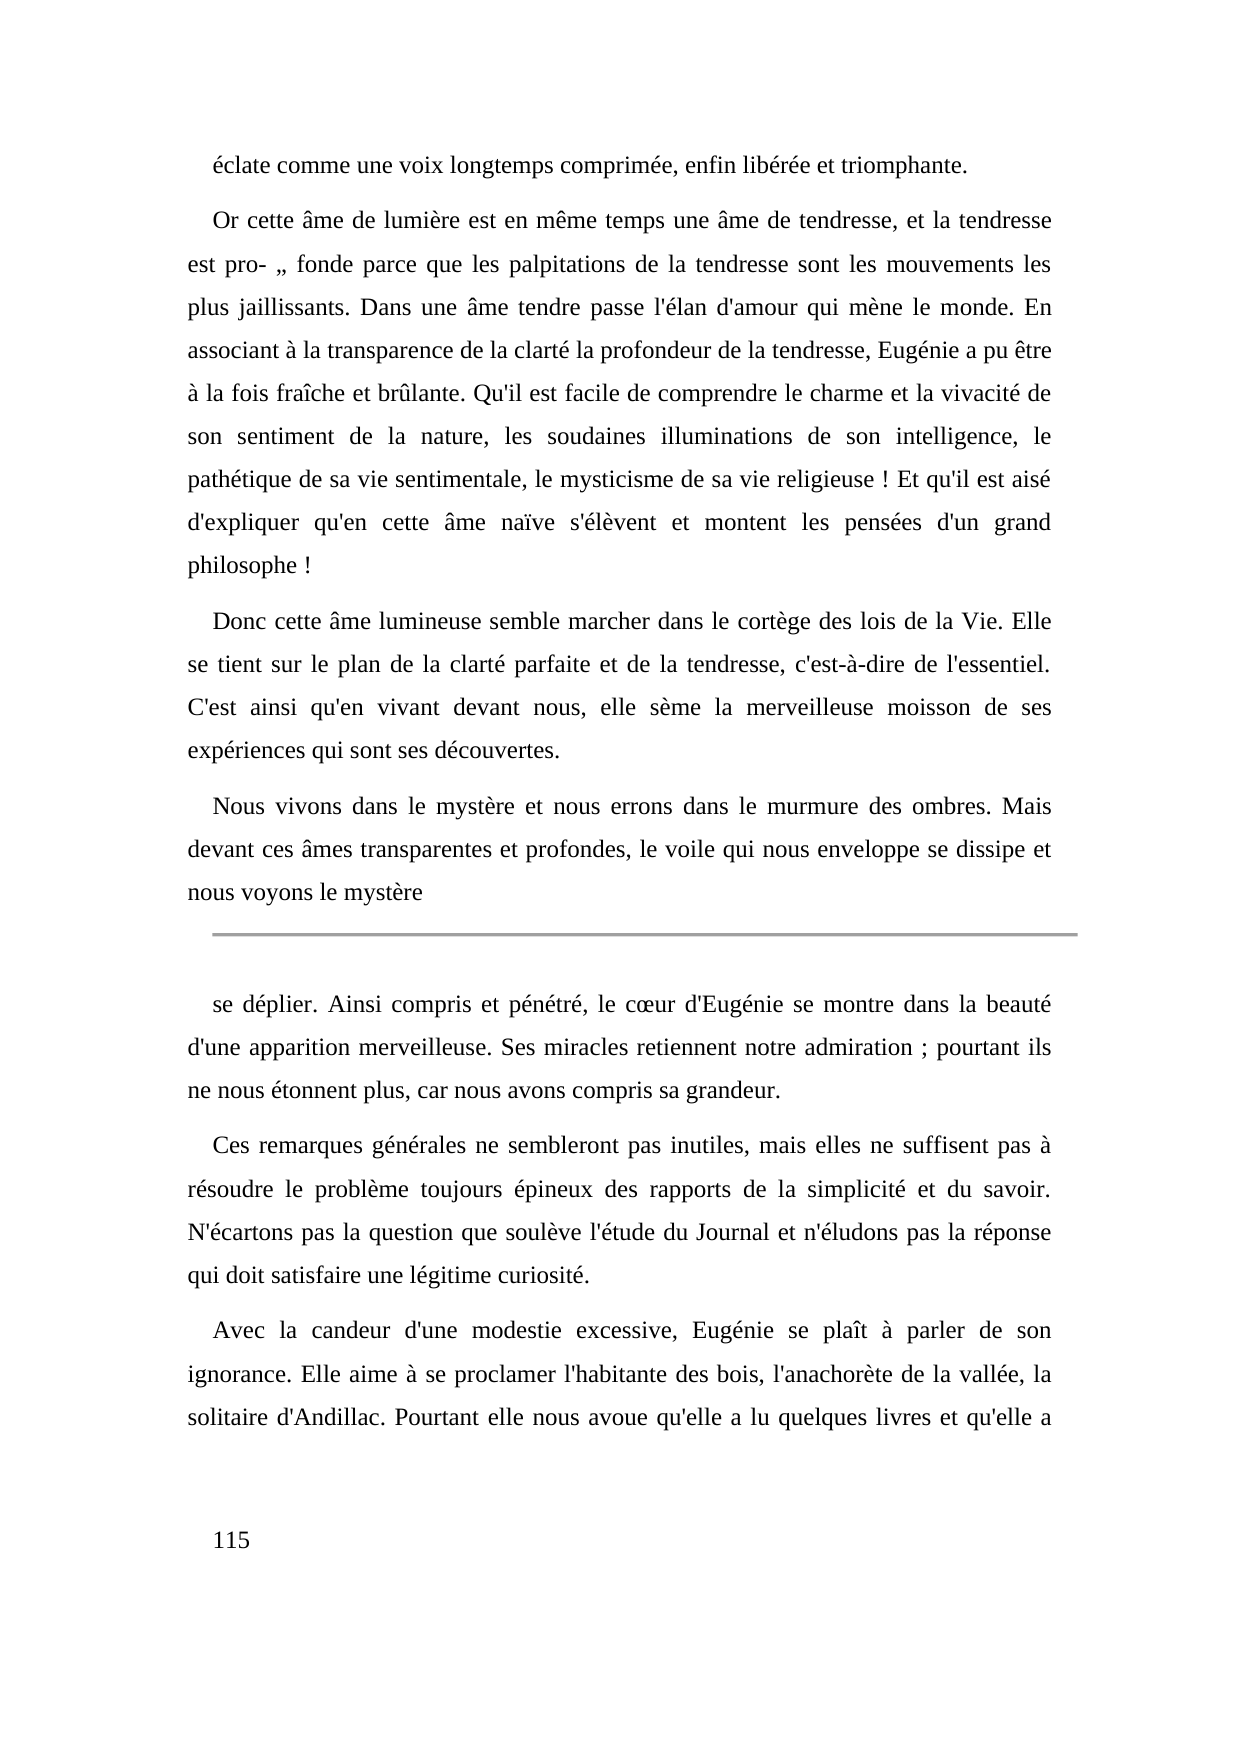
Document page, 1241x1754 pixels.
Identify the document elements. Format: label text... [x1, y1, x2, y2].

text Donc cette âme lumineuse semble marcher dans le cortège des lois de la Vie. Elle se tient sur le plan de la clarté parfaite et de la tendresse, c'est-à-dire de l'essentiel. C'est ainsi qu'en vivant devant nous, elle sème la merveilleuse moisson de ses expériences qui sont ses découvertes. [187, 606, 1053, 764]
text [187, 1316, 1053, 1431]
text Nous vivons dans le mystère et nous errons dans le murmure des ombres. Mais devant ces âmes transparentes et profondes, le voile qui nous enveloppe se dissipe et nous voyons le mystère [187, 791, 1053, 906]
text Or cette âme de lumière est en même temps une âme de tendresse, et la tendresse est pro- „ fonde parce que les palpitations de la tendresse sont les mouvements les plus jaillissants. Dans une âme tendre passe l'élan d'amour qui mène le monde. En associant à la transparence de la clarté la profondeur de la tendresse, Eugénie a pu être à la fois fraîche et brûlante. Qu'il est facile de comprendre le charme et la vivacité de son sentiment de la nature, les soudaines illuminations de son intelligence, le pathétique de sa vie sentimentale, le mysticisme de sa vie religieuse ! Et qu'il est aisé d'expliquer qu'en cette âme naïve s'élèvent et montent les pensées d'un grand philosophe ! [187, 206, 1053, 579]
text se déplier. Ainsi compris et pénétré, le cœur d'Eugénie se montre dans la beauté d'une apparition merveilleuse. Ses miracles retiennent notre admiration ; pourtant ils ne nous étonnent plus, car nous avons compris sa grandeur. [187, 989, 1053, 1104]
text éclate comme une voix longtemps comprimée, enfin libérée et triomphante. [187, 150, 1053, 179]
text Ces remarques générales ne sembleront pas inutiles, mais elles ne suffisent pas à résoudre le problème toujours épineux des rapports de la simplicité et du savoir. N'écartons pas la question que soulève l'étude du Journal et n'éludons pas la réponse qui doit satisfaire une légitime curiosité. [187, 1131, 1053, 1289]
